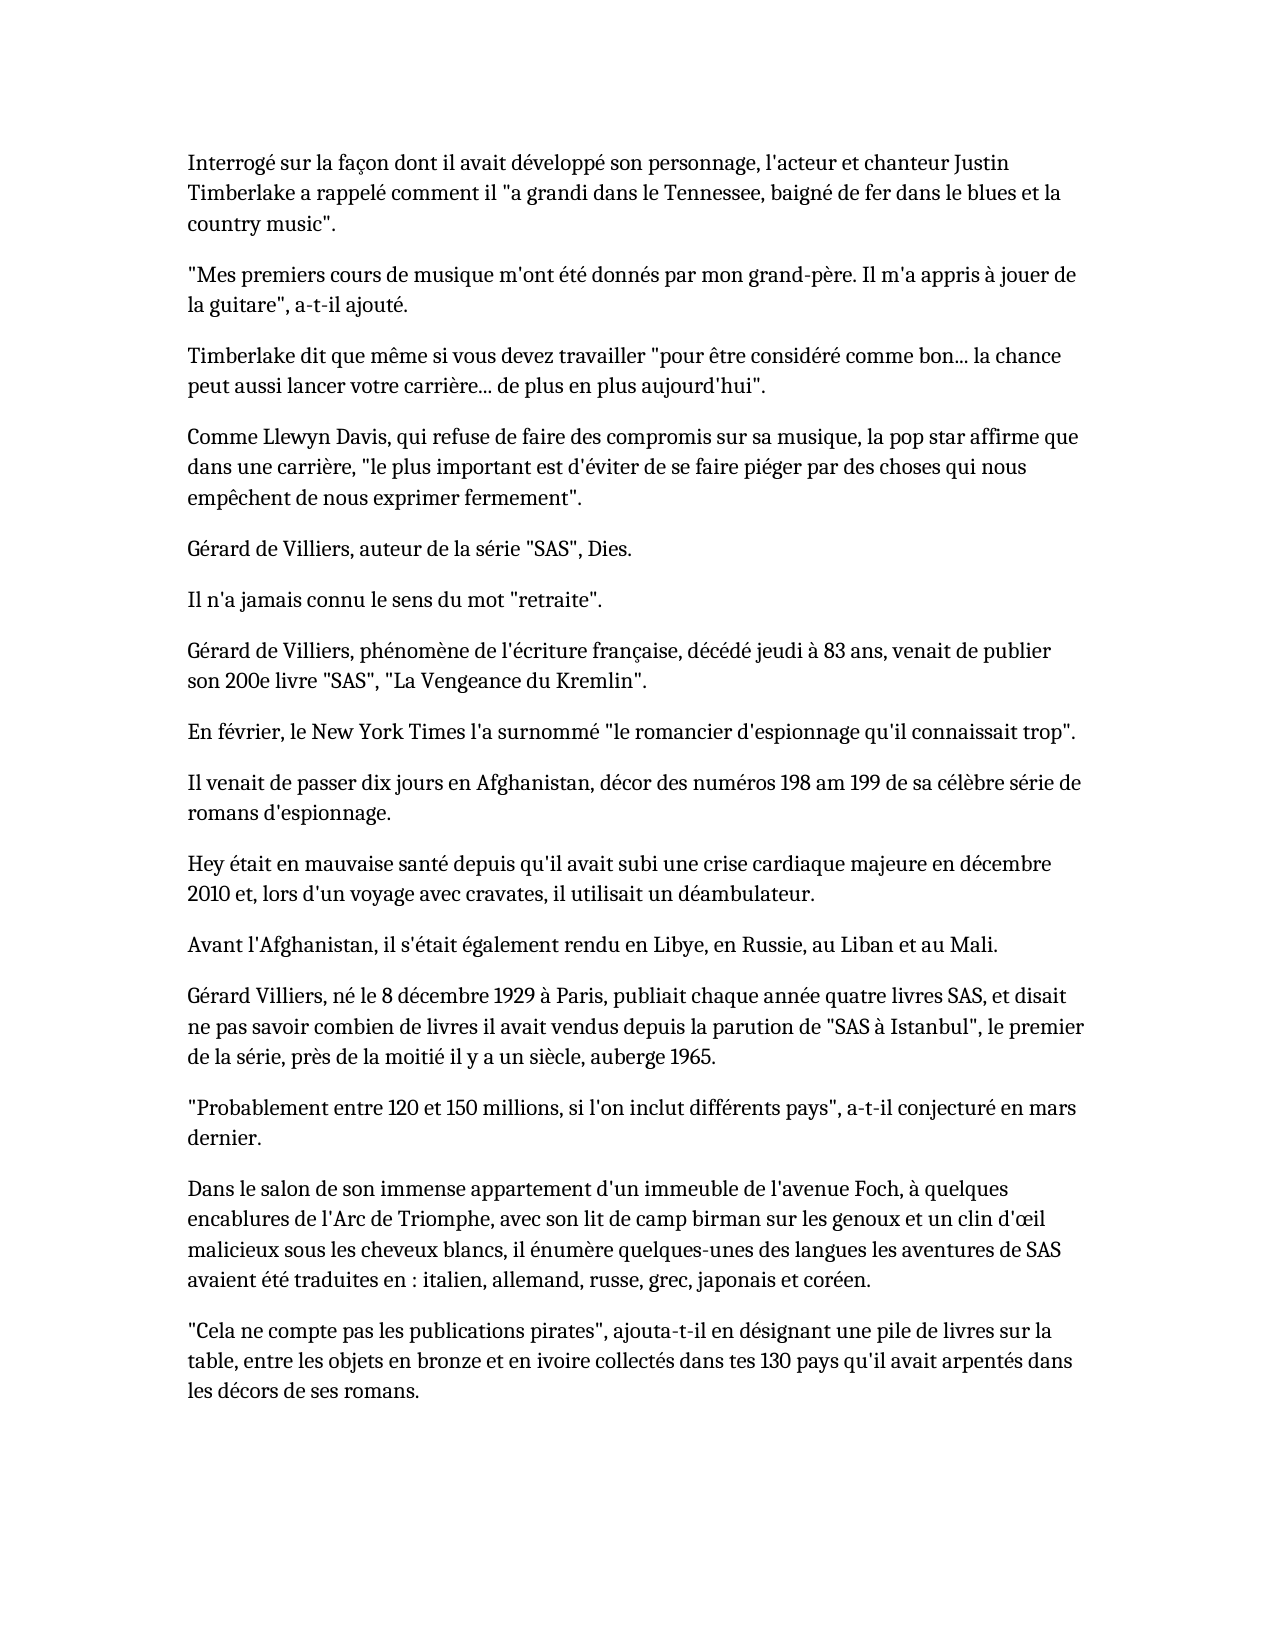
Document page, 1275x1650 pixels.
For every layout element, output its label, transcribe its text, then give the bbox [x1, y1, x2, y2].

text "Mes premiers cours de musique m'ont été donnés par mon grand-père. Il m'a appris à jouer de la guitare", a-t-il ajouté. [187, 261, 1087, 318]
text "Cela ne compte pas les publications pirates", ajouta-t-il en désignant une pile de livres sur la table, entre les objets en bronze et en ivoire collectés dans tes 130 pays qu'il avait arpentés dans les décors de ses romans. [187, 1318, 1087, 1404]
text Gérard Villiers, né le 8 décembre 1929 à Paris, publiait chaque année quatre livres SAS, et disait ne pas savoir combien de livres il avait vendus depuis la parution de "SAS à Istanbul", le premier de la série, près de la moitié il y a un siècle, auberge 1965. [187, 983, 1087, 1070]
text Comme Llewyn Davis, qui refuse de faire des compromis sur sa musique, la pop star affirme que dans une carrière, "le plus important est d'éviter de se faire piéger par des choses qui nous empêchent de nous exprimer fermement". [187, 424, 1087, 511]
text Il venait de passer dix jours en Afghanistan, décor des numéros 198 am 199 de sa célèbre série de romans d'espionnage. [187, 770, 1087, 826]
text Gérard de Villiers, auteur de la série "SAS", Dies. [187, 535, 1087, 562]
text Il n'a jamais connu le sens du mot "retraite". [187, 586, 1087, 613]
text En février, le New York Times l'a surnommé "le romancier d'espionnage qu'il connaissait trop". [187, 719, 1087, 745]
text Gérard de Villiers, phénomène de l'écriture française, décédé jeudi à 83 ans, venait de publier son 200e livre "SAS", "La Vengeance du Kremlin". [187, 637, 1087, 694]
text Dans le salon de son immense appartement d'un immeuble de l'avenue Foch, à quelques encablures de l'Arc de Triomphe, avec son lit de camp birman sur les genoux et un clin d'œil malicieux sous les cheveux blancs, il énumère quelques-unes des langues les aventures de SAS avaient été traduites en : italien, allemand, russe, grec, japonais et coréen. [187, 1176, 1087, 1293]
text "Probablement entre 120 et 150 millions, si l'on inclut différents pays", a-t-il conjecturé en mars dernier. [187, 1095, 1087, 1151]
text Avant l'Afghanistan, il s'était également rendu en Libye, en Russie, au Liban et au Mali. [187, 932, 1087, 959]
text Timberlake dit que même si vous devez travailler "pour être considéré comme bon... la chance peut aussi lancer votre carrière... de plus en plus aujourd'hui". [187, 343, 1087, 399]
text Hey était en mauvaise santé depuis qu'il avait subi une crise cardiaque majeure en décembre 2010 et, lors d'un voyage avec cravates, il utilisait un déambulateur. [187, 851, 1087, 908]
text Interrogé sur la façon dont il avait développé son personnage, l'acteur et chanteur Justin Timberlake a rappelé comment il "a grandi dans le Tennessee, baigné de fer dans le blues et la country music". [187, 150, 1087, 237]
